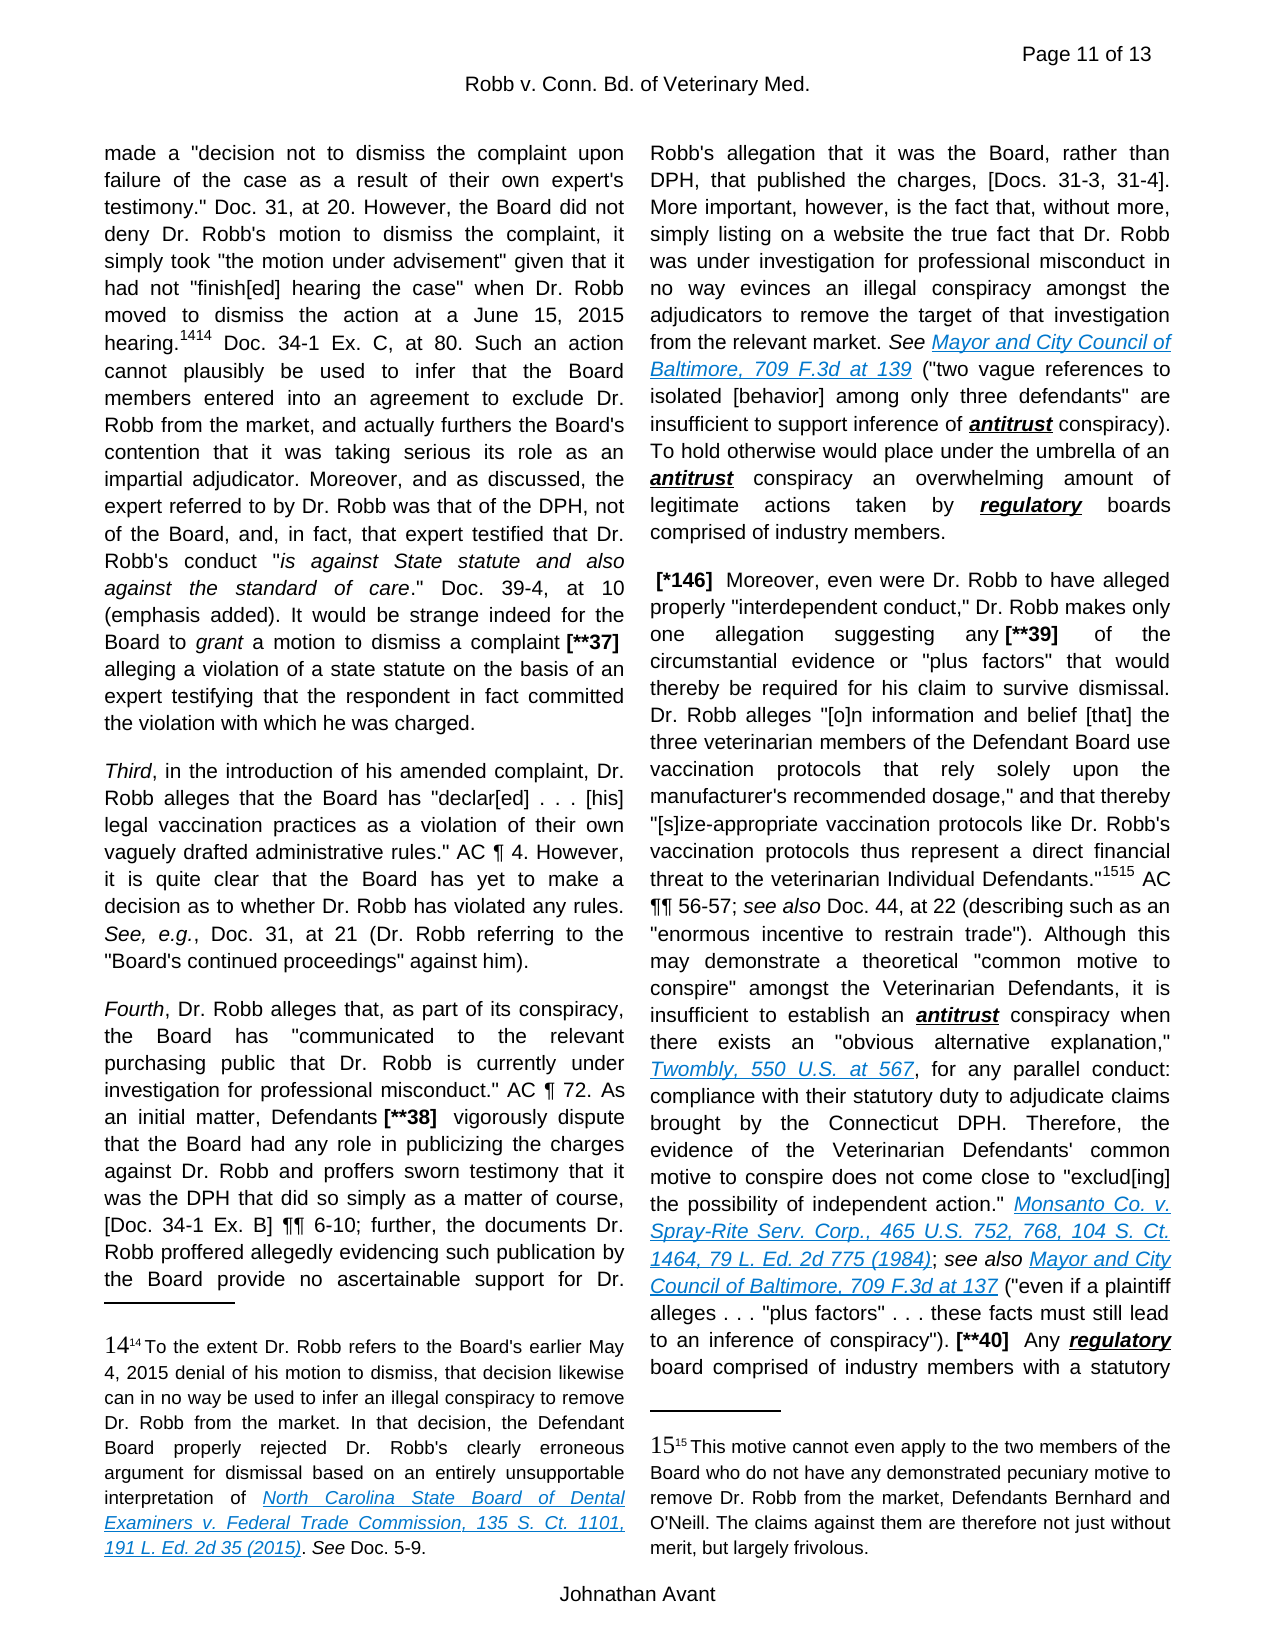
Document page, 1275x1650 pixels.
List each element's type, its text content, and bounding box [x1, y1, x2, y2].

text Fourth, Dr. Robb alleges that, as part of its conspiracy, the Board has "communicated to the relevant purchasing public that Dr. Robb is currently under investigation for professional misconduct." AC ¶ 72. As an initial matter, Defendants [**38] vigorously dispute that the Board had any role in publicizing the charges against Dr. Robb and proffers sworn testimony that it was the DPH that did so simply as a matter of course, [Doc. 34-1 Ex. B] ¶¶ 6-10; further, the documents Dr. Robb proffered allegedly evidencing such publication by the Board provide no ascertainable support for Dr. Robb's allegation that it was the Board, rather than DPH, that published the charges, [Docs. 31-3, 31-4]. More important, however, is the fact that, without more, simply listing on a website the true fact that Dr. Robb was under investigation for professional misconduct in no way evinces an illegal conspiracy amongst the adjudicators to remove the target of that investigation from the relevant market. See Mayor and City Council of Baltimore, 709 F.3d at 139 ("two vague references to isolated [behavior] among only three defendants" are insufficient to support inference of antitrust conspiracy). To hold otherwise would place under the umbrella of an antitrust conspiracy an overwhelming amount of legitimate actions taken by regulatory boards comprised of industry members. [650, 137, 1171, 544]
text Third, in the introduction of his amended complaint, Dr. Robb alleges that the Board has "declar[ed] . . . [his] legal vaccination practices as a violation of their own vaguely drafted administrative rules." AC ¶ 4. However, it is quite clear that the Board has yet to make a decision as to whether Dr. Robb has violated any rules. See, e.g., Doc. 31, at 21 (Dr. Robb referring to the "Board's continued proceedings" against him). [104, 756, 625, 972]
text Fourth, Dr. Robb alleges that, as part of its conspiracy, the Board has "communicated to the relevant purchasing public that Dr. Robb is currently under investigation for professional misconduct." AC ¶ 72. As an initial matter, Defendants [**38] vigorously dispute that the Board had any role in publicizing the charges against Dr. Robb and proffers sworn testimony that it was the DPH that did so simply as a matter of course, [Doc. 34-1 Ex. B] ¶¶ 6-10; further, the documents Dr. Robb proffered allegedly evidencing such publication by the Board provide no ascertainable support for Dr. Robb's allegation that it was the Board, rather than DPH, that published the charges, [Docs. 31-3, 31-4]. More important, however, is the fact that, without more, simply listing on a website the true fact that Dr. Robb was under investigation for professional misconduct in no way evinces an illegal conspiracy amongst the adjudicators to remove the target of that investigation from the relevant market. See Mayor and City Council of Baltimore, 709 F.3d at 139 ("two vague references to isolated [behavior] among only three defendants" are insufficient to support inference of antitrust conspiracy). To hold otherwise would place under the umbrella of an antitrust conspiracy an overwhelming amount of legitimate actions taken by regulatory boards comprised of industry members. [104, 993, 625, 1291]
